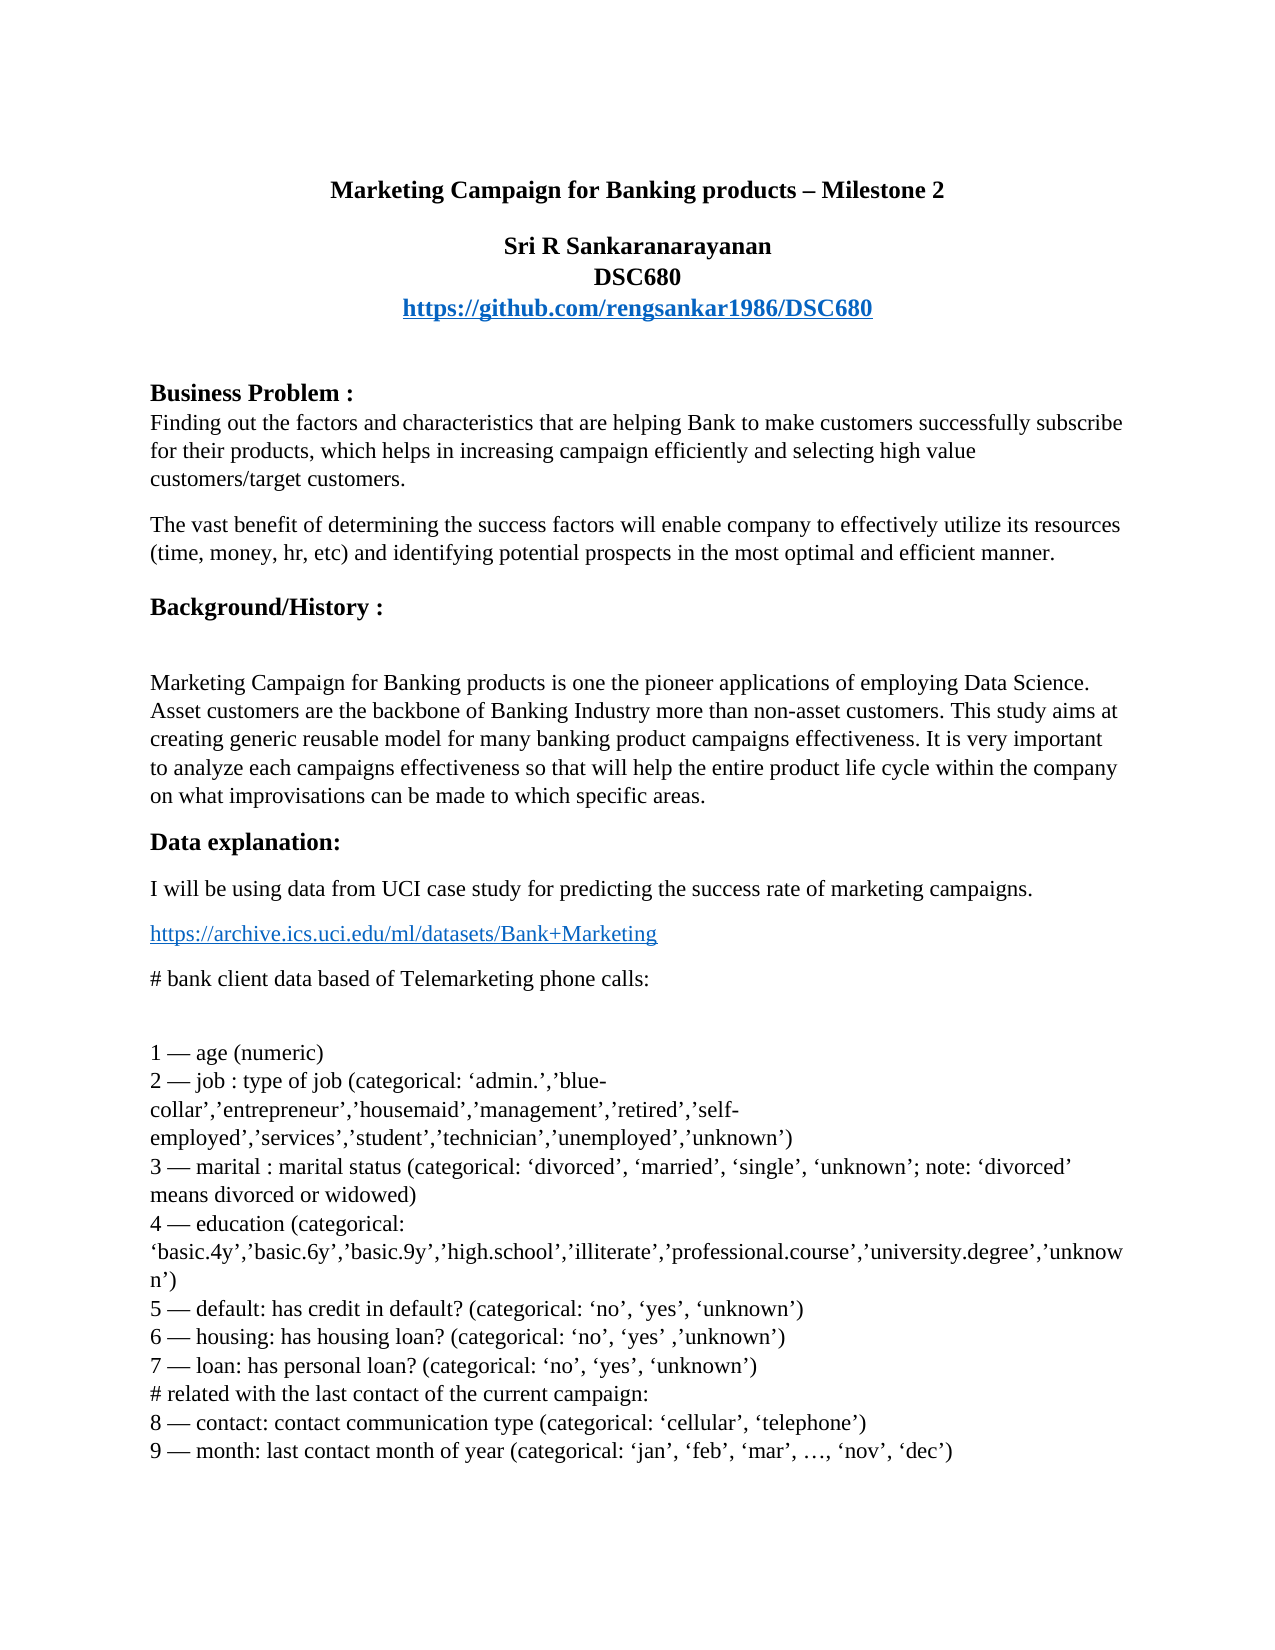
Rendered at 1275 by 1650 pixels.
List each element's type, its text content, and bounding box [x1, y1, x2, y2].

text Data explanation: [150, 827, 1125, 856]
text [150, 1011, 1125, 1463]
text # bank client data based of Telemarketing phone calls: [150, 965, 1125, 992]
text Marketing Campaign for Banking products is one the pioneer applications of employing Data Science. Asset customers are the backbone of Banking Industry more than non-asset customers. This study aims at creating generic reusable model for many banking product campaigns effectiveness. It is very important to analyze each campaigns effectiveness so that will help the entire product life cycle within the company on what improvisations can be made to which specific areas. [150, 669, 1125, 809]
text The vast benefit of determining the success factors will enable company to effectively utilize its resources (time, money, hr, etc) and identifying potential prospects in the most optimal and efficient manner. [150, 511, 1125, 565]
text Finding out the factors and characteristics that are helping Bank to make customers successfully subscribe for their products, which helps in increasing campaign efficiently and selecting high value customers/target customers. [150, 409, 1125, 492]
subtitle Marketing Campaign for Banking products – Milestone 2 [150, 175, 1125, 204]
subtitle Business Problem : [150, 378, 1125, 406]
text https://archive.ics.uci.edu/ml/datasets/Bank+Marketing [150, 920, 1125, 947]
subtitle Background/History : [150, 592, 1125, 621]
subtitle Sri R Sankaranarayanan DSC680 https://github.com/rengsankar1986/DSC680 [150, 231, 1125, 322]
text I will be using data from UCI case study for predicting the success rate of marketing campaigns. [150, 875, 1125, 902]
